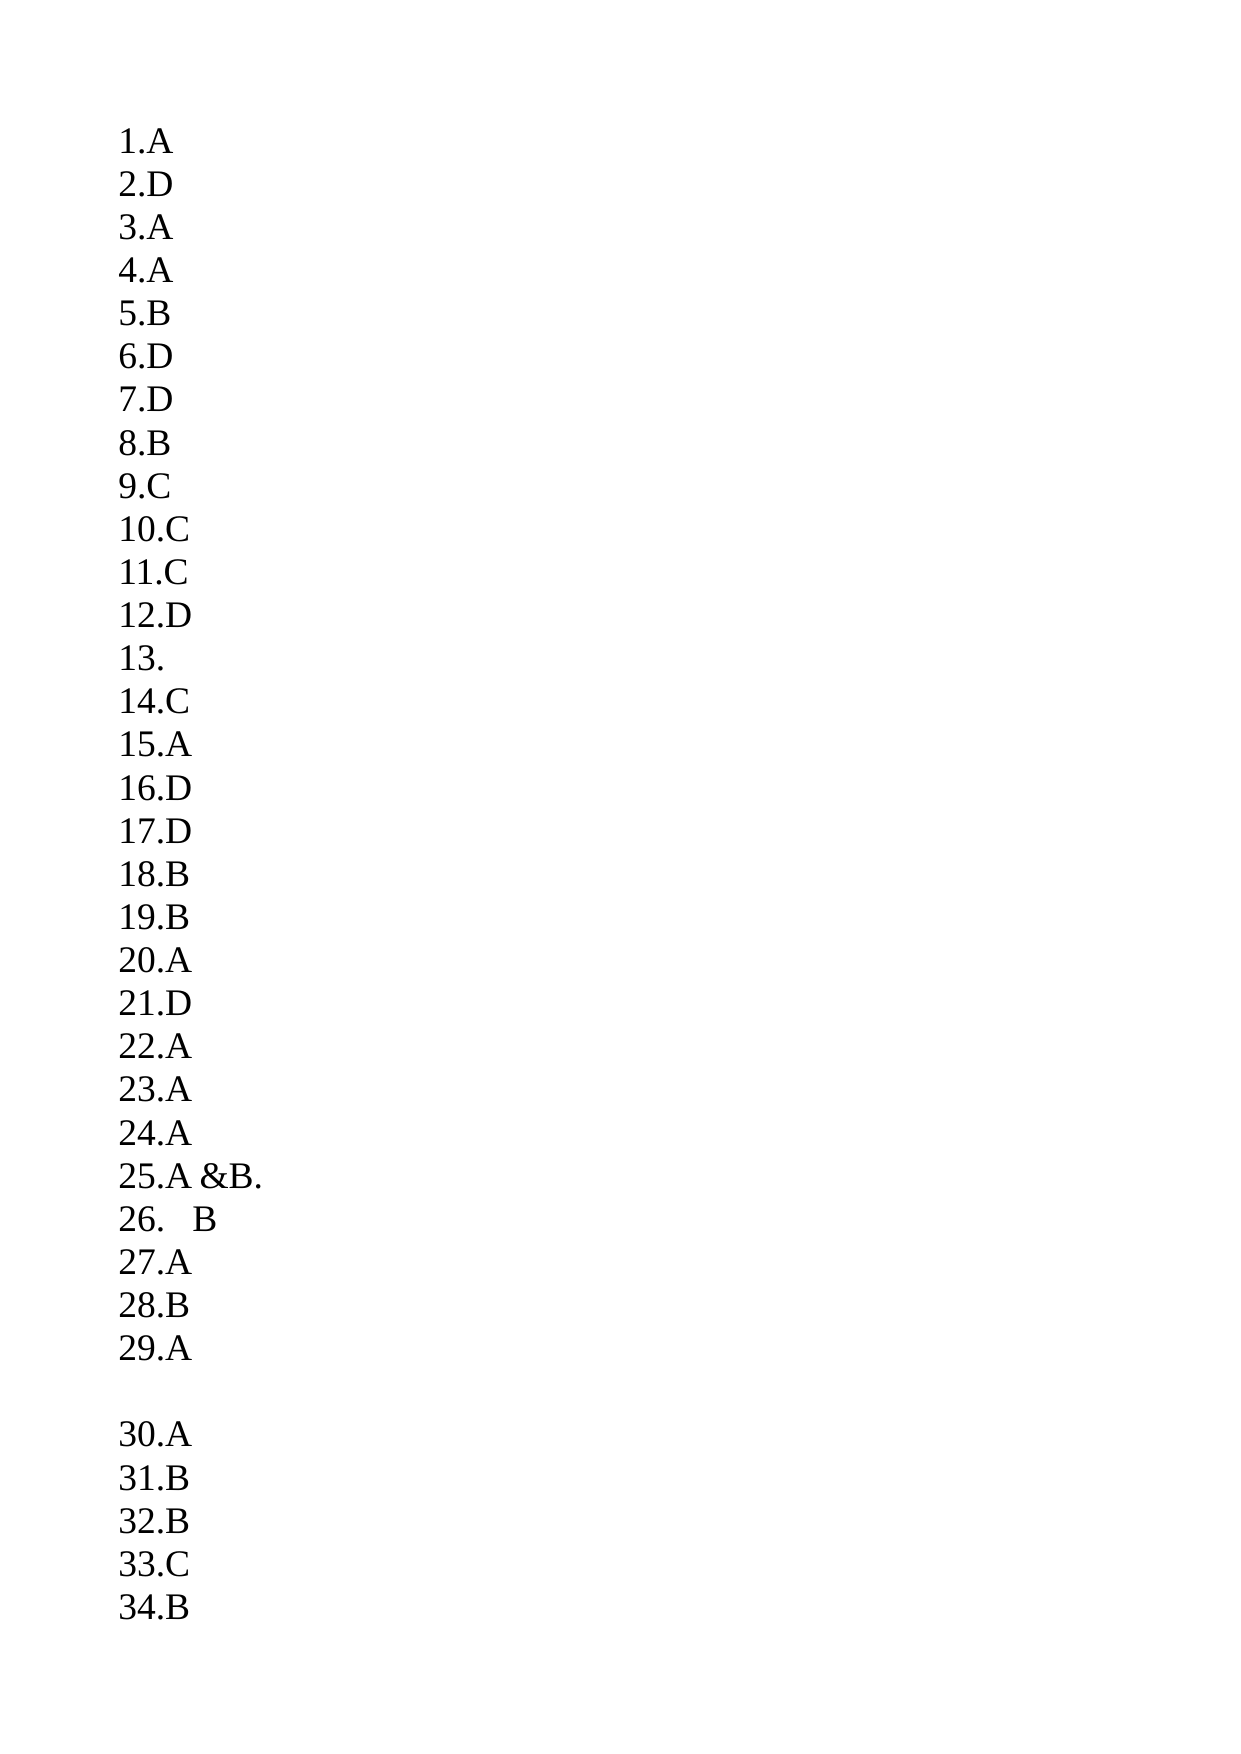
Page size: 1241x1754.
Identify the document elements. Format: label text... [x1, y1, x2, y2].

text 9.C [118, 463, 1122, 506]
text 26. B [118, 1196, 1122, 1239]
text 18.B [118, 851, 1122, 894]
text 20.A [118, 937, 1122, 981]
text 10.C [118, 506, 1122, 549]
text 15.A [118, 722, 1122, 765]
text 17.D [118, 808, 1122, 851]
text 33.C [118, 1541, 1122, 1584]
text 16.D [118, 765, 1122, 808]
text 14.C [118, 679, 1122, 722]
text 24.A [118, 1110, 1122, 1153]
text 1.A [118, 118, 1122, 161]
text 3.A [118, 204, 1122, 247]
text 32.B [118, 1498, 1122, 1541]
text 7.D [118, 377, 1122, 420]
text 22.A [118, 1024, 1122, 1067]
text 27.A [118, 1239, 1122, 1282]
text 11.C [118, 549, 1122, 592]
text 6.D [118, 334, 1122, 377]
text 30.A [118, 1412, 1122, 1455]
text 2.D [118, 161, 1122, 204]
text 12.D [118, 592, 1122, 636]
text 31.B [118, 1455, 1122, 1498]
text 5.B [118, 291, 1122, 334]
text 19.B [118, 894, 1122, 937]
text 34.B [118, 1584, 1122, 1627]
text 8.B [118, 420, 1122, 463]
text 13. [118, 636, 1122, 679]
text 28.B [118, 1282, 1122, 1326]
text 21.D [118, 981, 1122, 1024]
text 29.A [118, 1326, 1122, 1369]
text 4.A [118, 247, 1122, 291]
text 25.A &B. [118, 1153, 1122, 1196]
text 23.A [118, 1067, 1122, 1110]
